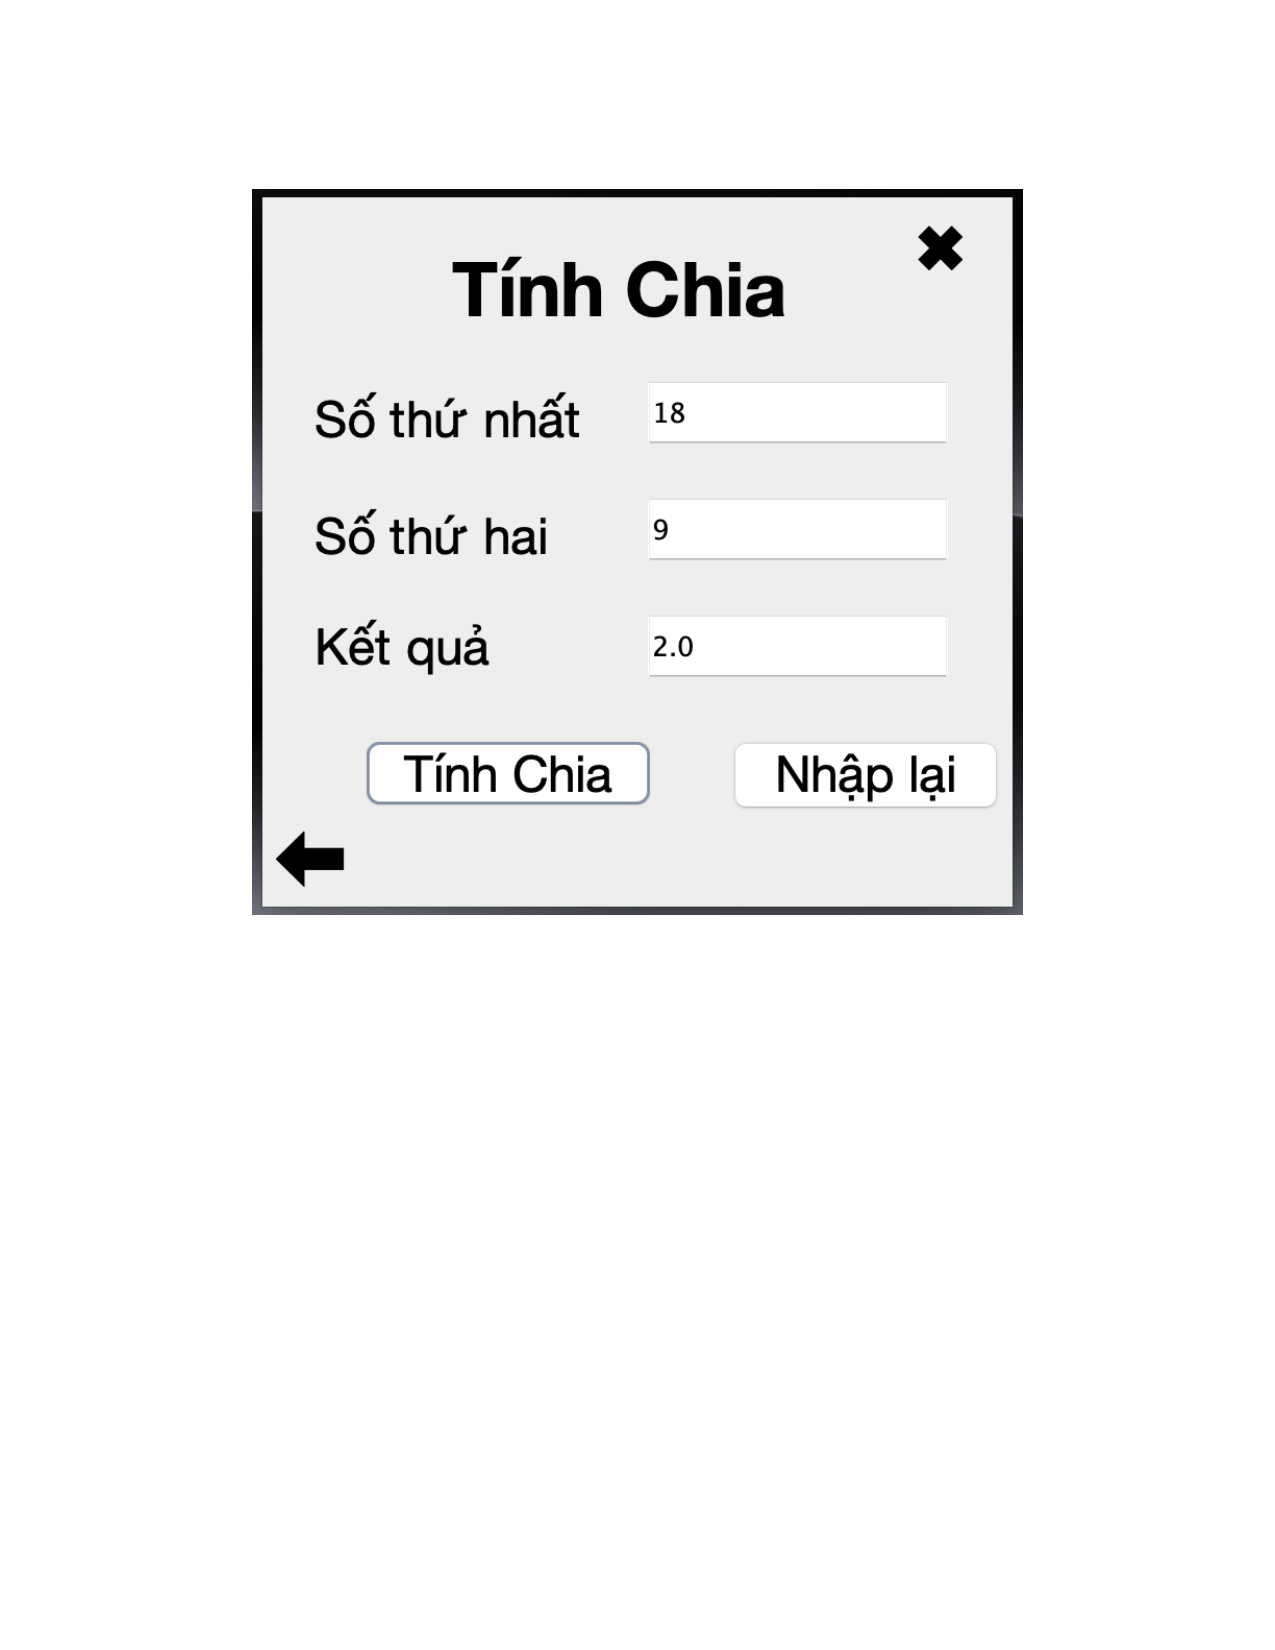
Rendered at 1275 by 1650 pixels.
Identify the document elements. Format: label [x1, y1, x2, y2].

picture [252, 189, 1023, 915]
